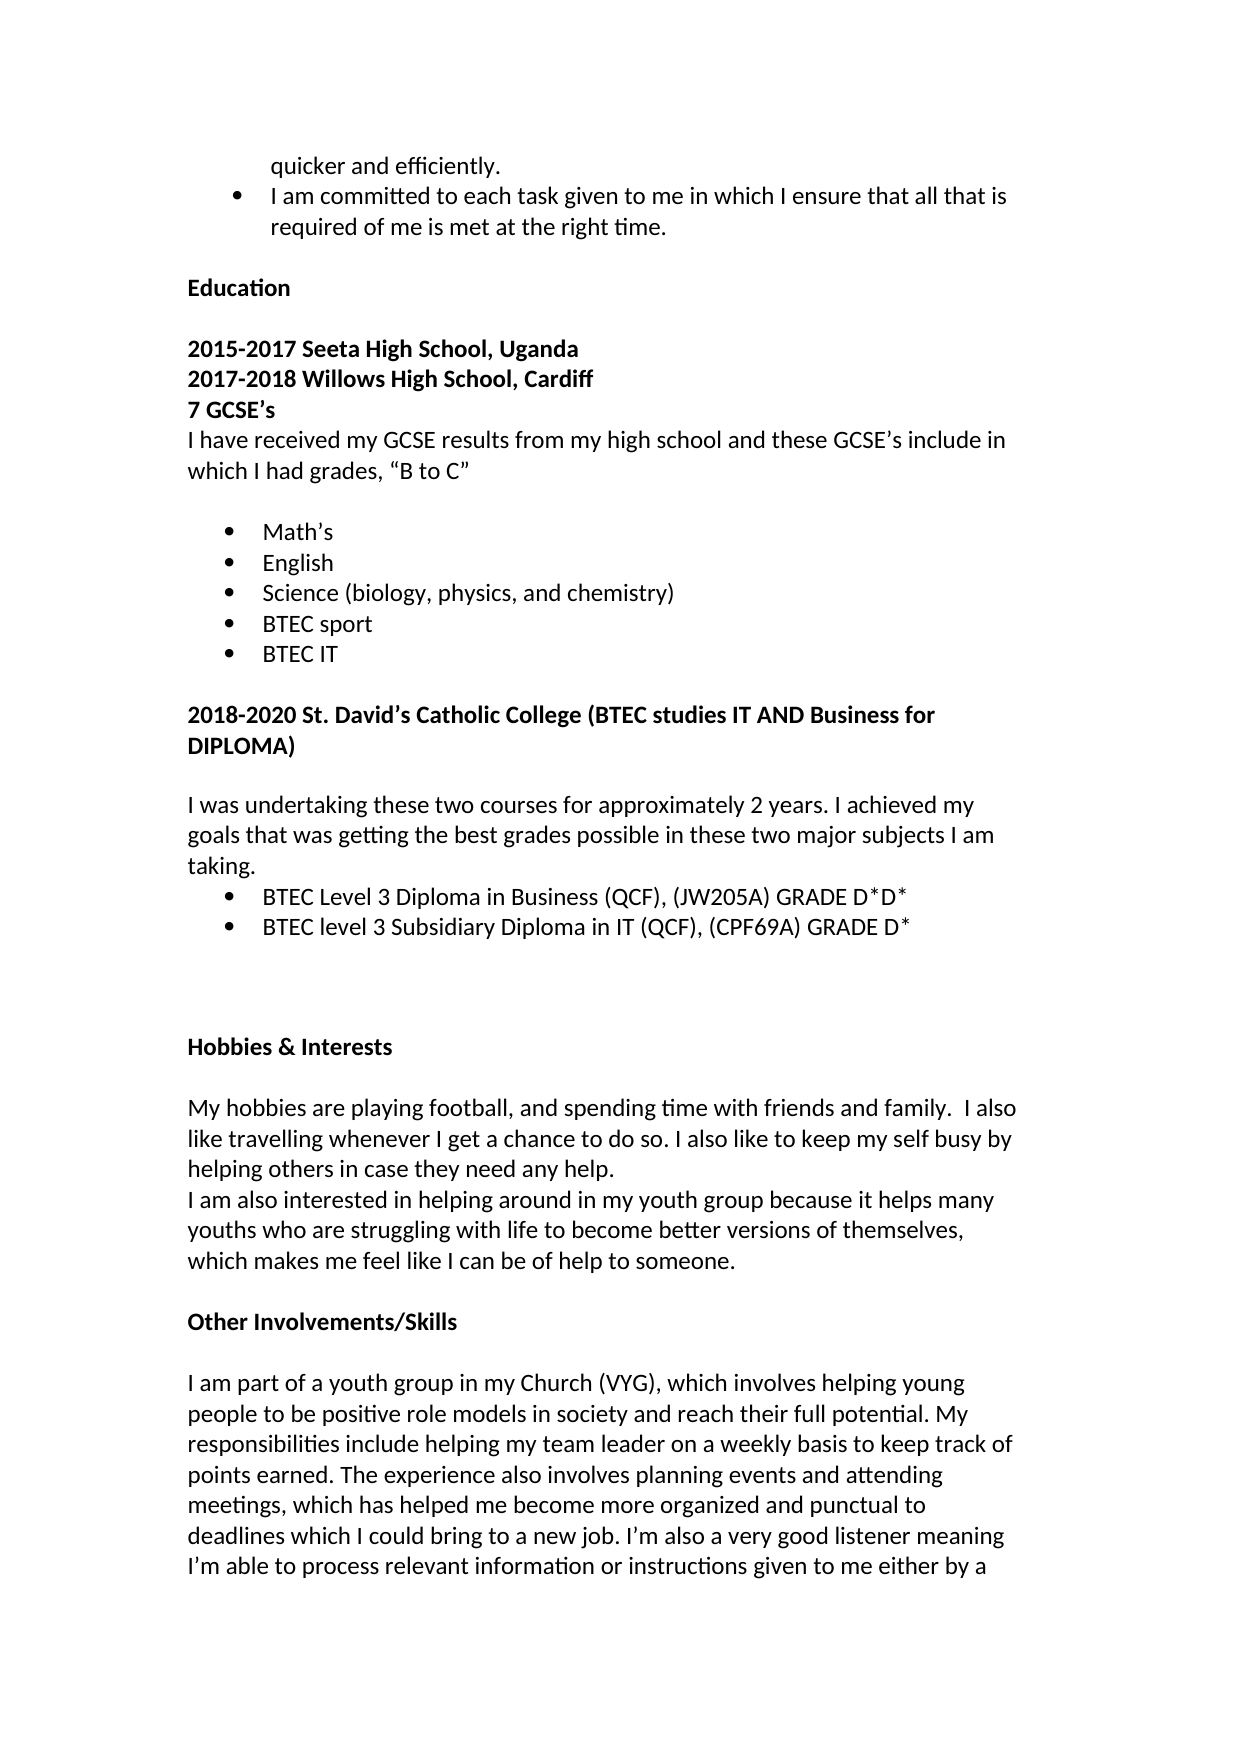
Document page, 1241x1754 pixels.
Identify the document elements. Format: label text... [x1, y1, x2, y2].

list BTEC Level 3 Diploma in Business (QCF), (JW205A) GRADE D*D* [225, 881, 1053, 911]
text I am also interested in helping around in my youth group because it helps many youths who are struggling with life to become better versions of themselves, which makes me feel like I can be of help to someone. [187, 1184, 1018, 1276]
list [233, 150, 1018, 181]
text 2018-2020 St. David’s Catholic College (BTEC studies IT AND Business for DIPLOMA) [187, 699, 1018, 760]
list Math’s [225, 516, 1018, 547]
list I am committed to each task given to me in which I ensure that all that is required of me is met at the right time. [233, 181, 1018, 242]
text Hobbies & Interests [187, 1032, 1018, 1062]
text My hobbies are playing football, and spending time with friends and family. I also like travelling whenever I get a chance to do so. I also like to keep my self busy by helping others in case they need any help. [187, 1093, 1018, 1184]
text 7 GCSE’s [187, 394, 1018, 425]
list BTEC sport [225, 608, 1018, 638]
text 2017-2018 Willows High School, Cardiff [187, 364, 1018, 394]
list English [225, 547, 1018, 577]
text I have received my GCSE results from my high school and these GCSE’s include in which I had grades, “B to C” [187, 425, 1018, 486]
text Other Involvements/Skills [187, 1306, 1018, 1337]
list BTEC IT [225, 638, 1018, 669]
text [187, 1367, 1018, 1581]
text I was undertaking these two courses for approximately 2 years. I achieved my goals that was getting the best grades possible in these two major subjects I am taking. [187, 789, 1018, 881]
text Education [187, 272, 1018, 303]
list Science (biology, physics, and chemistry) [225, 577, 1018, 608]
text 2015-2017 Seeta High School, Uganda [187, 333, 1018, 364]
list BTEC level 3 Subsidiary Diploma in IT (QCF), (CPF69A) GRADE D* [225, 911, 1053, 942]
